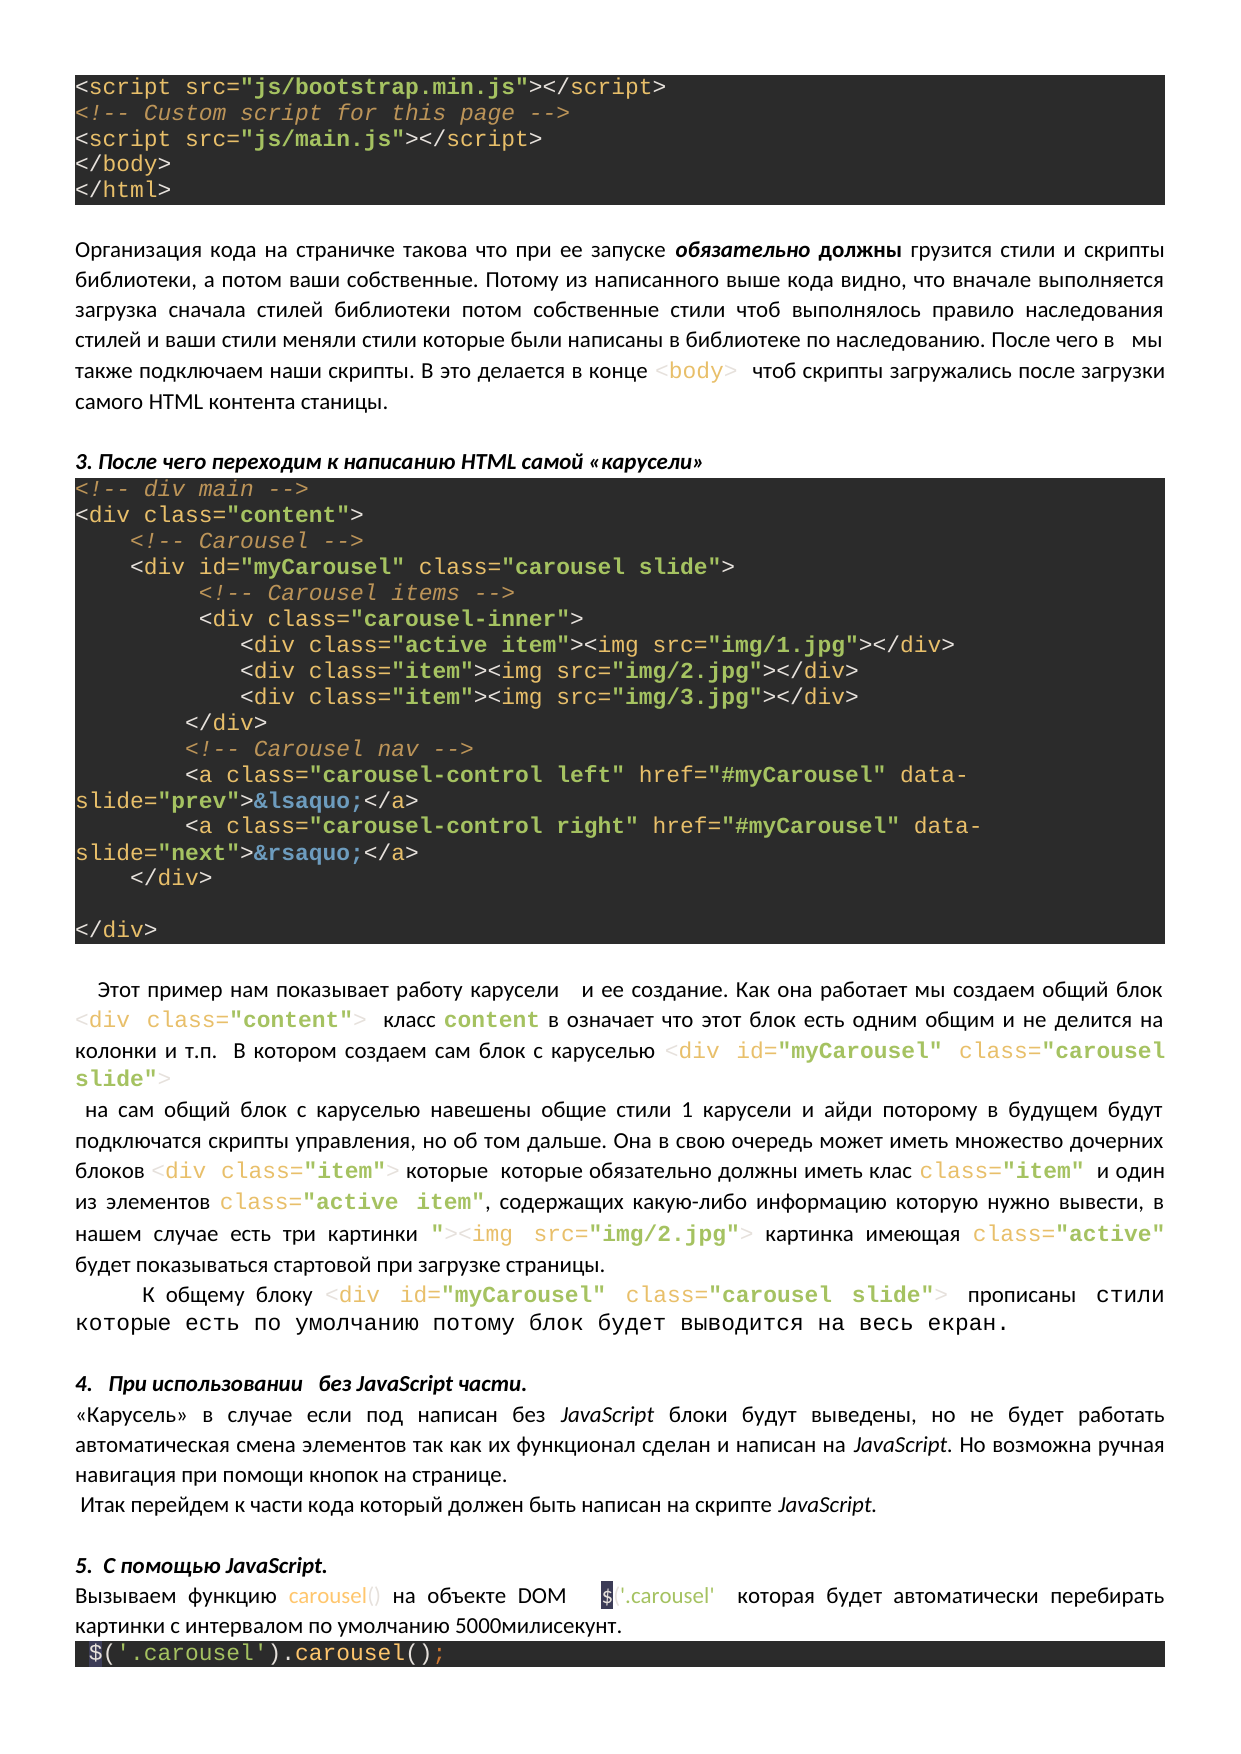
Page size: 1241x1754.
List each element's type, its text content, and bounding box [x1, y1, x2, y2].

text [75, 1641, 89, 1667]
text 5. С помощью JavaScript. [75, 1551, 1165, 1579]
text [75, 75, 1165, 205]
text 3. После чего переходим к написанию HTML самой «карусели» [75, 447, 1165, 476]
text К общему блоку <div id="myCarousel" class="carousel slide"> прописаны стили которые есть по умолчанию потому блок будет выводится на весь екран. [75, 1280, 1165, 1337]
text Этот пример нам показывает работу карусели и ее создание. Как она работает мы создаем общий блок <div class="content"> класс content в означает что этот блок есть одним общим и не делится на колонки и т.п. В котором создаем сам блок с каруселью <div id="myCarousel" class="carousel slide"> на сам общий блок с каруселью навешены общие стили 1 карусели и айди поторому в будущем будут подключатся скрипты управления, но об том дальше. Она в свою очередь может иметь множество дочерних блоков <div class="item"> которые которые обязательно должны иметь клас class="item" и один из элементов class="active item", содержащих какую-либо информацию которую нужно вывести, в нашем случае есть три картинки "><img src="img/2.jpg"> картинка имеющая class="active" будет показываться стартовой при загрузке страницы. [75, 975, 1165, 1278]
text Итак перейдем к части кода который должен быть написан на скрипте JavaScript. [75, 1490, 1165, 1518]
text «Карусель» в случае если под написан без JavaScript блоки будут выведены, но не будет работать автоматическая смена элементов так как их функционал сделан и написан на JavaScript. Но возможна ручная навигация при помощи кнопок на странице. [75, 1400, 1165, 1488]
text Организация кода на страничке такова что при ее запуске обязательно должны грузится стили и скрипты библиотеки, а потом ваши собственные. Потому из написанного выше кода видно, что вначале выполняется загрузка сначала стилей библиотеки потом собственные стили чтоб выполнялось правило наследования стилей и ваши стили меняли стили которые были написаны в библиотеке по наследованию. После чего в мы также подключаем наши скрипты. В это делается в конце <body> чтоб скрипты загружались после загрузки самого HTML контента станицы. [75, 235, 1165, 415]
text $('.carousel').carousel(); [102, 1641, 1165, 1667]
text Вызываем функцию carousel() на объекте DOM $('.carousel' которая будет автоматически перебирать картинки с интервалом по умолчанию 5000милисекунт. [75, 1581, 1165, 1639]
text 4. При использовании без JavaScript части. [75, 1339, 1165, 1398]
text <!-- div main --> <div class="content"> <!-- Carousel --> <div id="myCarousel" class="carousel slide"> <!-- Carousel items --> <div class="carousel-inner"> <div class="active item"><img src="img/1.jpg"></div> <div class="item"><img src="img/2.jpg"></div> <div class="item"><img src="img/3.jpg"></div> </div> <!-- Carousel nav --> <a class="carousel-control left" href="#myCarousel" data-slide="prev">&lsaquo;</a> <a class="carousel-control right" href="#myCarousel" data-slide="next">&rsaquo;</a> </div> </div> [75, 478, 1165, 944]
